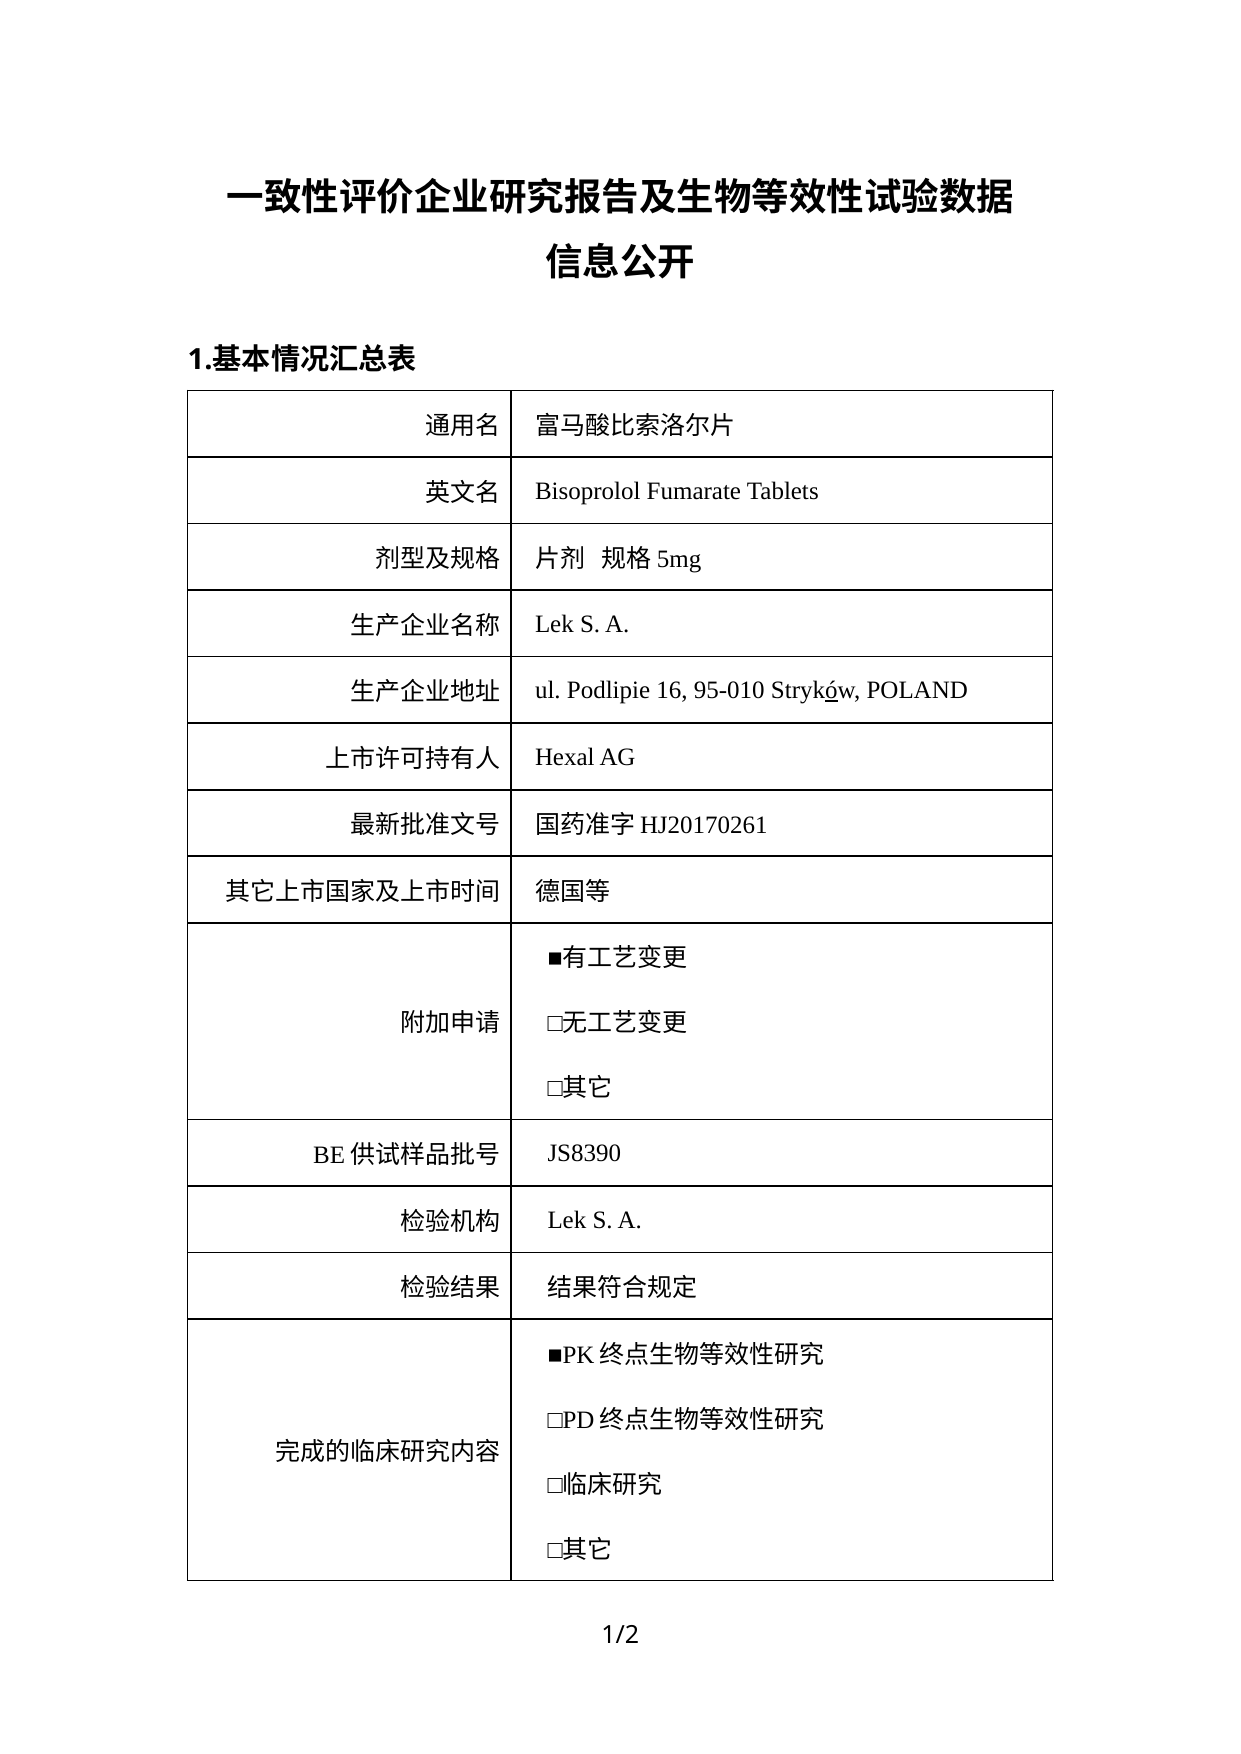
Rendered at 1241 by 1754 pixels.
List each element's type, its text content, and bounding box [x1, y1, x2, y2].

table_cell Lek S. A. [512, 591, 1052, 656]
text 一致性评价企业研究报告及生物等效性试验数据 [187, 162, 1053, 227]
table_cell BE供试样品批号 [188, 1120, 510, 1185]
table_cell Bisoprolol Fumarate Tablets [512, 458, 1052, 523]
text 1.基本情况汇总表 [187, 324, 1053, 389]
table_cell 附加申请 [188, 924, 510, 1118]
table_cell 检验结果 [188, 1253, 510, 1318]
table_cell 英文名 [188, 458, 510, 523]
table_cell ul. Podlipie 16, 95-010 Stryków, POLAND [512, 657, 1052, 722]
table_cell 生产企业地址 [188, 657, 510, 722]
table_cell 结果符合规定 [512, 1253, 1052, 1318]
text 信息公开 [187, 227, 1053, 292]
table_cell 片剂 规格5mg [512, 524, 1052, 589]
table_cell Hexal AG [512, 724, 1052, 789]
table_cell Lek S. A. [512, 1187, 1052, 1252]
table_cell JS8390 [512, 1120, 1052, 1185]
table_cell ■PK终点生物等效性研究 □PD终点生物等效性研究 □临床研究 □其它 [512, 1320, 1052, 1580]
table_cell 其它上市国家及上市时间 [188, 857, 510, 922]
table_header 通用名 [188, 391, 510, 456]
table_cell 最新批准文号 [188, 791, 510, 855]
table_cell 德国等 [512, 857, 1052, 922]
table_cell ■有工艺变更 □无工艺变更 □其它 [512, 924, 1052, 1118]
table_header 富马酸比索洛尔片 [512, 391, 1052, 456]
table_cell 国药准字HJ20170261 [512, 791, 1052, 855]
table_cell 剂型及规格 [188, 524, 510, 589]
table_cell 检验机构 [188, 1187, 510, 1252]
table_cell 完成的临床研究内容 [188, 1320, 510, 1580]
table_cell 上市许可持有人 [188, 724, 510, 789]
table_cell 生产企业名称 [188, 591, 510, 656]
